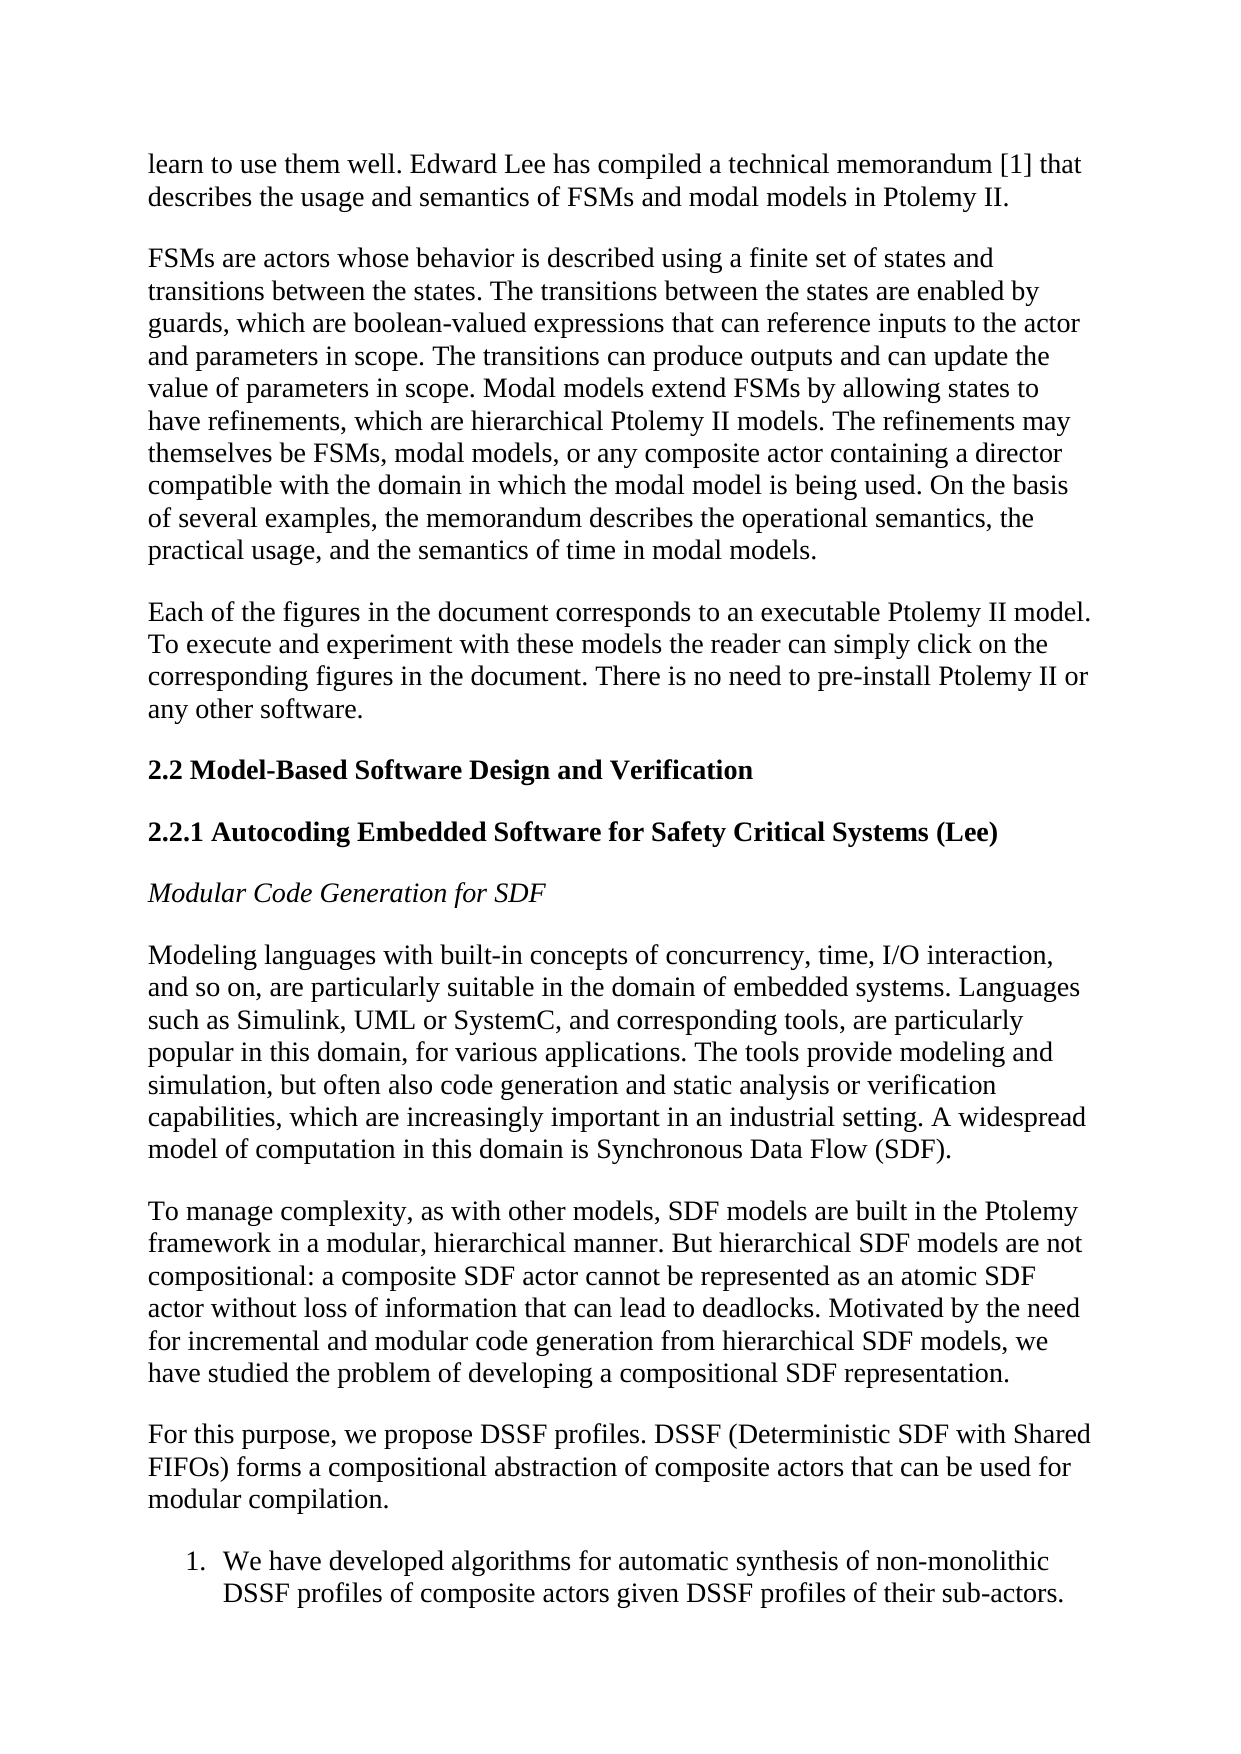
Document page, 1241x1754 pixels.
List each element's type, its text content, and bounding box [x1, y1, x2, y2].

list We have developed algorithms for automatic synthesis of non-monolithic DSSF profiles of composite actors given DSSF profiles of their sub-actors. [185, 1544, 1093, 1609]
subtitle 2.2 Model-Based Software Design and Verification [148, 753, 1093, 786]
text For this purpose, we propose DSSF profiles. DSSF (Deterministic SDF with Shared FIFOs) forms a compositional abstraction of composite actors that can be used for modular compilation. [148, 1418, 1093, 1515]
text FSMs are actors whose behavior is described using a finite set of states and transitions between the states. The transitions between the states are enabled by guards, which are boolean-valued expressions that can reference inputs to the actor and parameters in scope. The transitions can produce outputs and can update the value of parameters in scope. Modal models extend FSMs by allowing states to have refinements, which are hierarchical Ptolemy II models. The refinements may themselves be FSMs, modal models, or any composite actor containing a director compatible with the domain in which the modal model is being used. On the basis of several examples, the memorandum describes the operational semantics, the practical usage, and the semantics of time in modal models. [148, 242, 1093, 566]
subtitle 2.2.1 Autocoding Embedded Software for Safety Critical Systems (Lee) [148, 815, 1093, 847]
text Modeling languages with built-in concepts of concurrency, time, I/O interaction, and so on, are particularly suitable in the domain of embedded systems. Languages such as Simulink, UML or SystemC, and corresponding tools, are particularly popular in this domain, for various applications. The tools provide modeling and simulation, but often also code generation and static analysis or verification capabilities, which are increasingly important in an industrial setting. A widespread model of computation in this domain is Synchronous Data Flow (SDF). [148, 938, 1093, 1165]
text To manage complexity, as with other models, SDF models are built in the Ptolemy framework in a modular, hierarchical manner. But hierarchical SDF models are not compositional: a composite SDF actor cannot be represented as an atomic SDF actor without loss of information that can lead to deadlocks. Motivated by the need for incremental and modular code generation from hierarchical SDF models, we have studied the problem of developing a compositional SDF representation. [148, 1194, 1093, 1388]
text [148, 148, 1093, 212]
text Each of the figures in the document corresponds to an executable Ptolemy II model. To execute and experiment with these models the reader can simply click on the corresponding figures in the document. There is no need to pre-install Ptolemy II or any other software. [148, 595, 1093, 724]
text Modular Code Generation for SDF [148, 877, 1093, 909]
